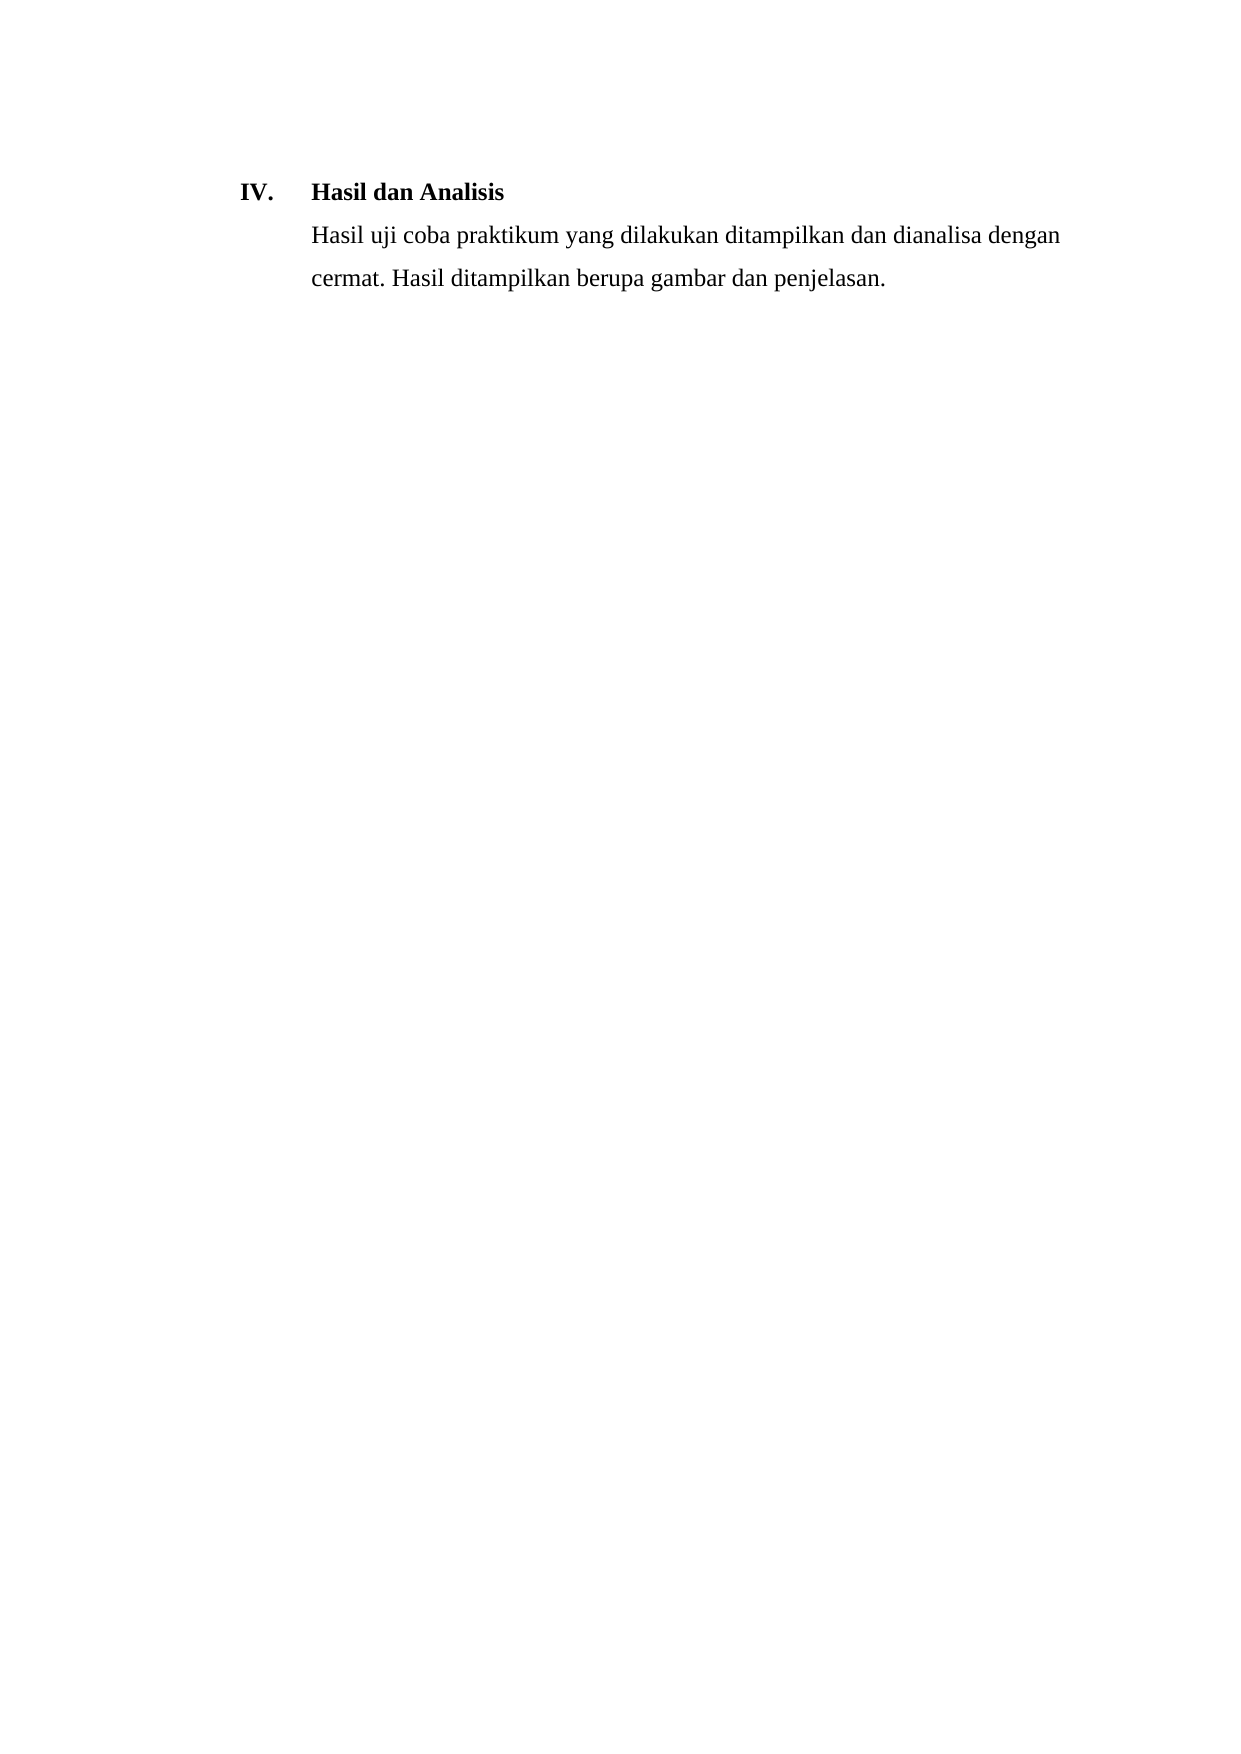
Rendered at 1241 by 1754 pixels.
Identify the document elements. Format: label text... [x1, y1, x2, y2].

text Hasil uji coba praktikum yang dilakukan ditampilkan dan dianalisa dengan cermat. Hasil ditampilkan berupa gambar dan penjelasan. [311, 220, 1063, 292]
list Hasil dan Analisis [274, 177, 1063, 206]
